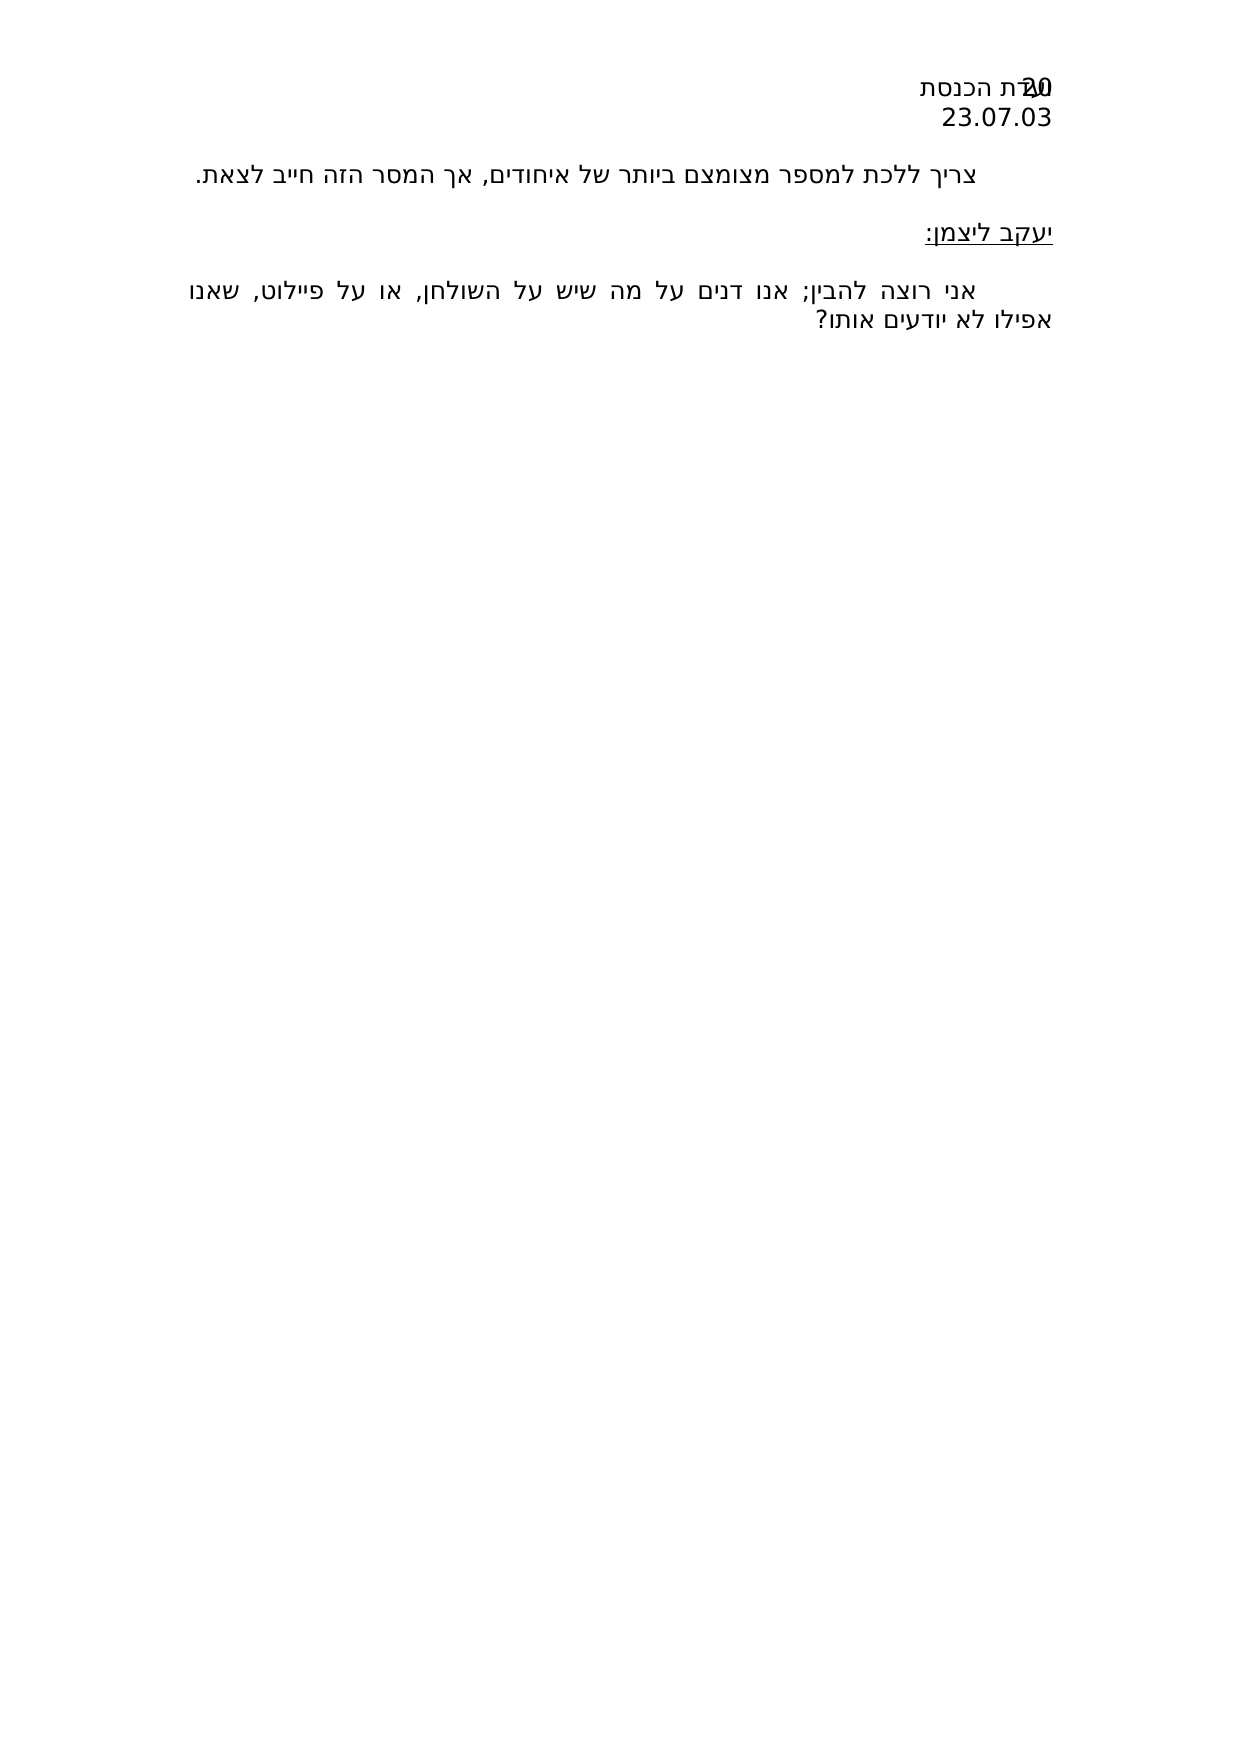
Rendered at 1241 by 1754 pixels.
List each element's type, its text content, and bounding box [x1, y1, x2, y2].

text צריך ללכת למספר מצומצם ביותר של איחודים, אך המסר הזה חייב לצאת. [187, 161, 1053, 190]
text אני רוצה להבין; אנו דנים על מה שיש על השולחן, או על פיילוט, שאנו אפילו לא יודעים אותו? [187, 276, 1053, 335]
text יעקב ליצמן: [187, 218, 1053, 248]
